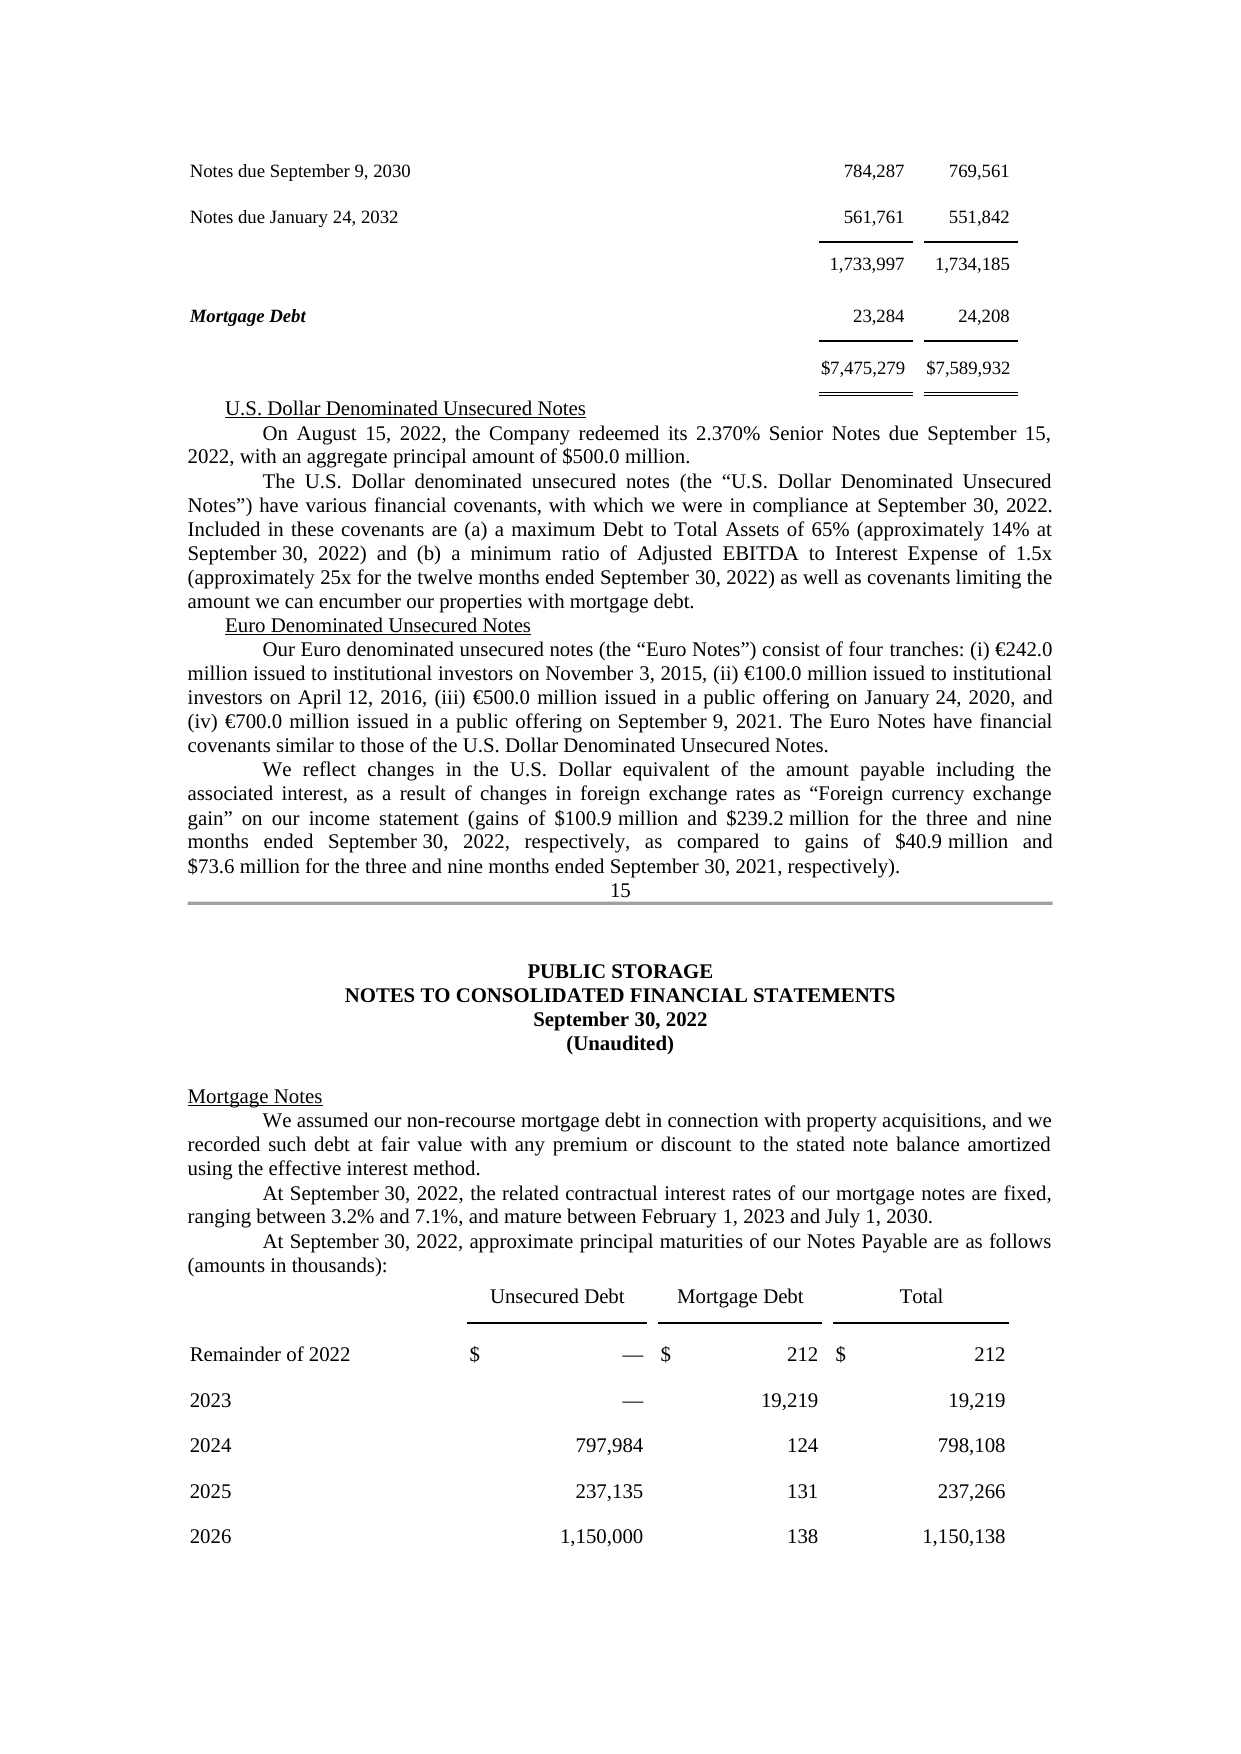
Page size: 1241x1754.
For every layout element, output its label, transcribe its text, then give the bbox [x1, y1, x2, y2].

text We reflect changes in the U.S. Dollar equivalent of the amount payable including the associated interest, as a result of changes in foreign exchange rates as “Foreign currency exchange gain” on our income statement (gains of $100.9 million and $239.2 million for the three and nine months ended September 30, 2022, respectively, as compared to gains of $40.9 million and $73.6 million for the three and nine months ended September 30, 2021, respectively). [187, 757, 1053, 878]
text On August 15, 2022, the Company redeemed its 2.370% Senior Notes due September 15, 2022, with an aggregate principal amount of $500.0 million. [187, 420, 1053, 468]
text Our Euro denominated unsecured notes (the “Euro Notes”) consist of four tranches: (i) €242.0 million issued to institutional investors on November 3, 2015, (ii) €100.0 million issued to institutional investors on April 12, 2016, (iii) €500.0 million issued in a public offering on January 24, 2020, and (iv) €700.0 million issued in a public offering on September 9, 2021. The Euro Notes have financial covenants similar to those of the U.S. Dollar Denominated Unsecured Notes. [187, 637, 1053, 757]
text We assumed our non-recourse mortgage debt in connection with property acquisitions, and we recorded such debt at fair value with any premium or discount to the stated note balance amortized using the effective interest method. [187, 1108, 1053, 1180]
text Mortgage Notes [187, 1084, 1053, 1108]
text Euro Denominated Unsecured Notes [187, 613, 1053, 637]
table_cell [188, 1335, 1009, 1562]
text At September 30, 2022, the related contractual interest rates of our mortgage notes are fixed, ranging between 3.2% and 7.1%, and mature between February 1, 2023 and July 1, 2030. [187, 1180, 1053, 1228]
text September 30, 2022 [187, 1007, 1053, 1031]
text At September 30, 2022, approximate principal maturities of our Notes Payable are as follows (amounts in thousands): [187, 1228, 1053, 1277]
text 15 [187, 878, 1053, 901]
text (Unaudited) [187, 1031, 1053, 1055]
text The U.S. Dollar denominated unsecured notes (the “U.S. Dollar Denominated Unsecured Notes”) have various financial covenants, with which we were in compliance at September 30, 2022. Included in these covenants are (a) a maximum Debt to Total Assets of 65% (approximately 14% at September 30, 2022) and (b) a minimum ratio of Adjusted EBITDA to Interest Expense of 1.5x (approximately 25x for the twelve months ended September 30, 2022) as well as covenants limiting the amount we can encumber our properties with mortgage debt. [187, 468, 1053, 613]
text NOTES TO CONSOLIDATED FINANCIAL STATEMENTS [187, 983, 1053, 1007]
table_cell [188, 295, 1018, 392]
text U.S. Dollar Denominated Unsecured Notes [187, 396, 1053, 420]
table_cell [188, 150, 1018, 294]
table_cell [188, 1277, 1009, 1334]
text PUBLIC STORAGE [187, 959, 1053, 983]
